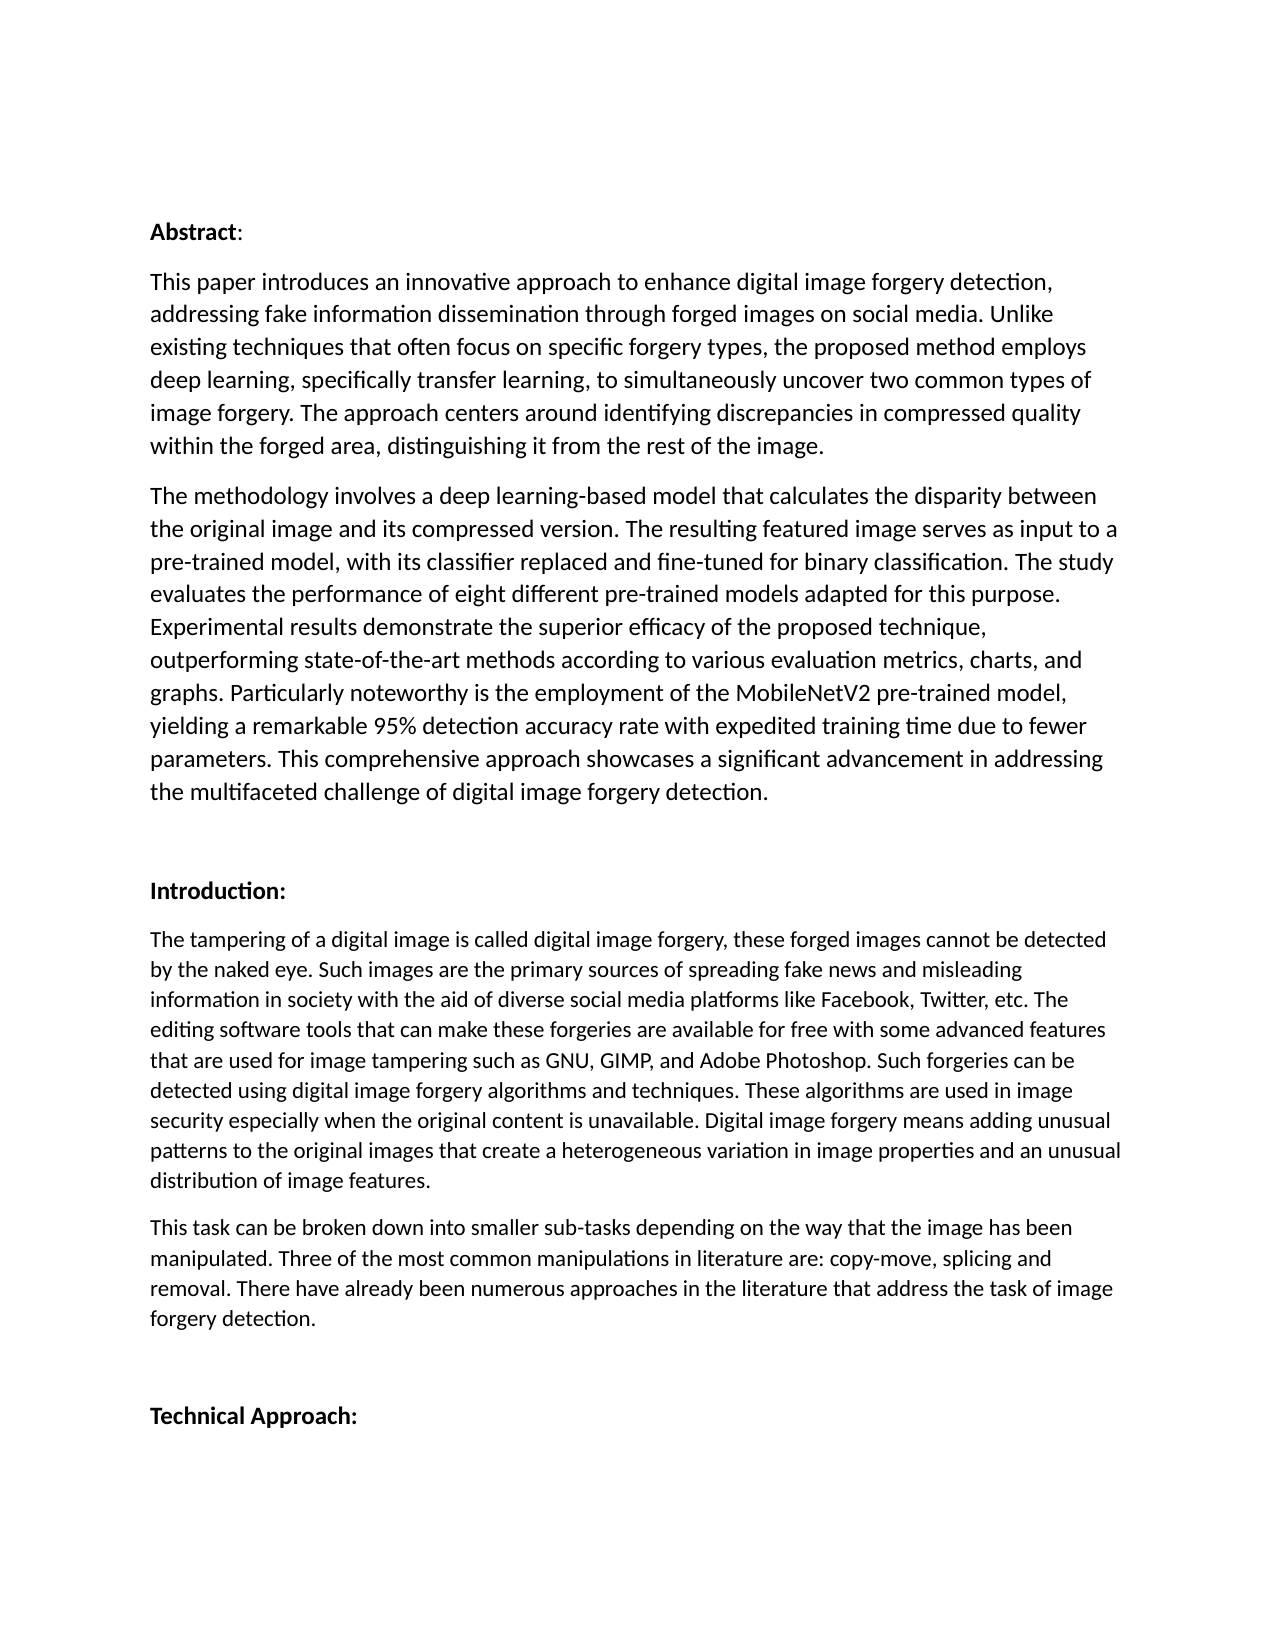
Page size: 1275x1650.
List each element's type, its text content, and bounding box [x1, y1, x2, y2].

text Introduction: [150, 875, 1125, 906]
text The tampering of a digital image is called digital image forgery, these forged images cannot be detected by the naked eye. Such images are the primary sources of spreading fake news and misleading information in society with the aid of diverse social media platforms like Facebook, Twitter, etc. The editing software tools that can make these forgeries are available for free with some advanced features that are used for image tampering such as GNU, GIMP, and Adobe Photoshop. Such forgeries can be detected using digital image forgery algorithms and techniques. These algorithms are used in image security especially when the original content is unavailable. Digital image forgery means adding unusual patterns to the original images that create a heterogeneous variation in image properties and an unusual distribution of image features. [150, 925, 1125, 1194]
text Technical Approach: [150, 1401, 1125, 1431]
text The methodology involves a deep learning-based model that calculates the disparity between the original image and its compressed version. The resulting featured image serves as input to a pre-trained model, with its classifier replaced and fine-tuned for binary classification. The study evaluates the performance of eight different pre-trained models adapted for this purpose. Experimental results demonstrate the superior efficacy of the proposed technique, outperforming state-of-the-art methods according to various evaluation metrics, charts, and graphs. Particularly noteworthy is the employment of the MobileNetV2 pre-trained model, yielding a remarkable 95% detection accuracy rate with expedited training time due to fewer parameters. This comprehensive approach showcases a significant advancement in addressing the multifaceted challenge of digital image forgery detection. [150, 480, 1125, 807]
text Abstract: [150, 216, 1125, 247]
text This task can be broken down into smaller sub-tasks depending on the way that the image has been manipulated. Three of the most common manipulations in literature are: copy-move, splicing and removal. There have already been numerous approaches in the literature that address the task of image forgery detection. [150, 1213, 1125, 1332]
text This paper introduces an innovative approach to enhance digital image forgery detection, addressing fake information dissemination through forged images on social media. Unlike existing techniques that often focus on specific forgery types, the proposed method employs deep learning, specifically transfer learning, to simultaneously uncover two common types of image forgery. The approach centers around identifying discrepancies in compressed quality within the forged area, distinguishing it from the rest of the image. [150, 266, 1125, 461]
